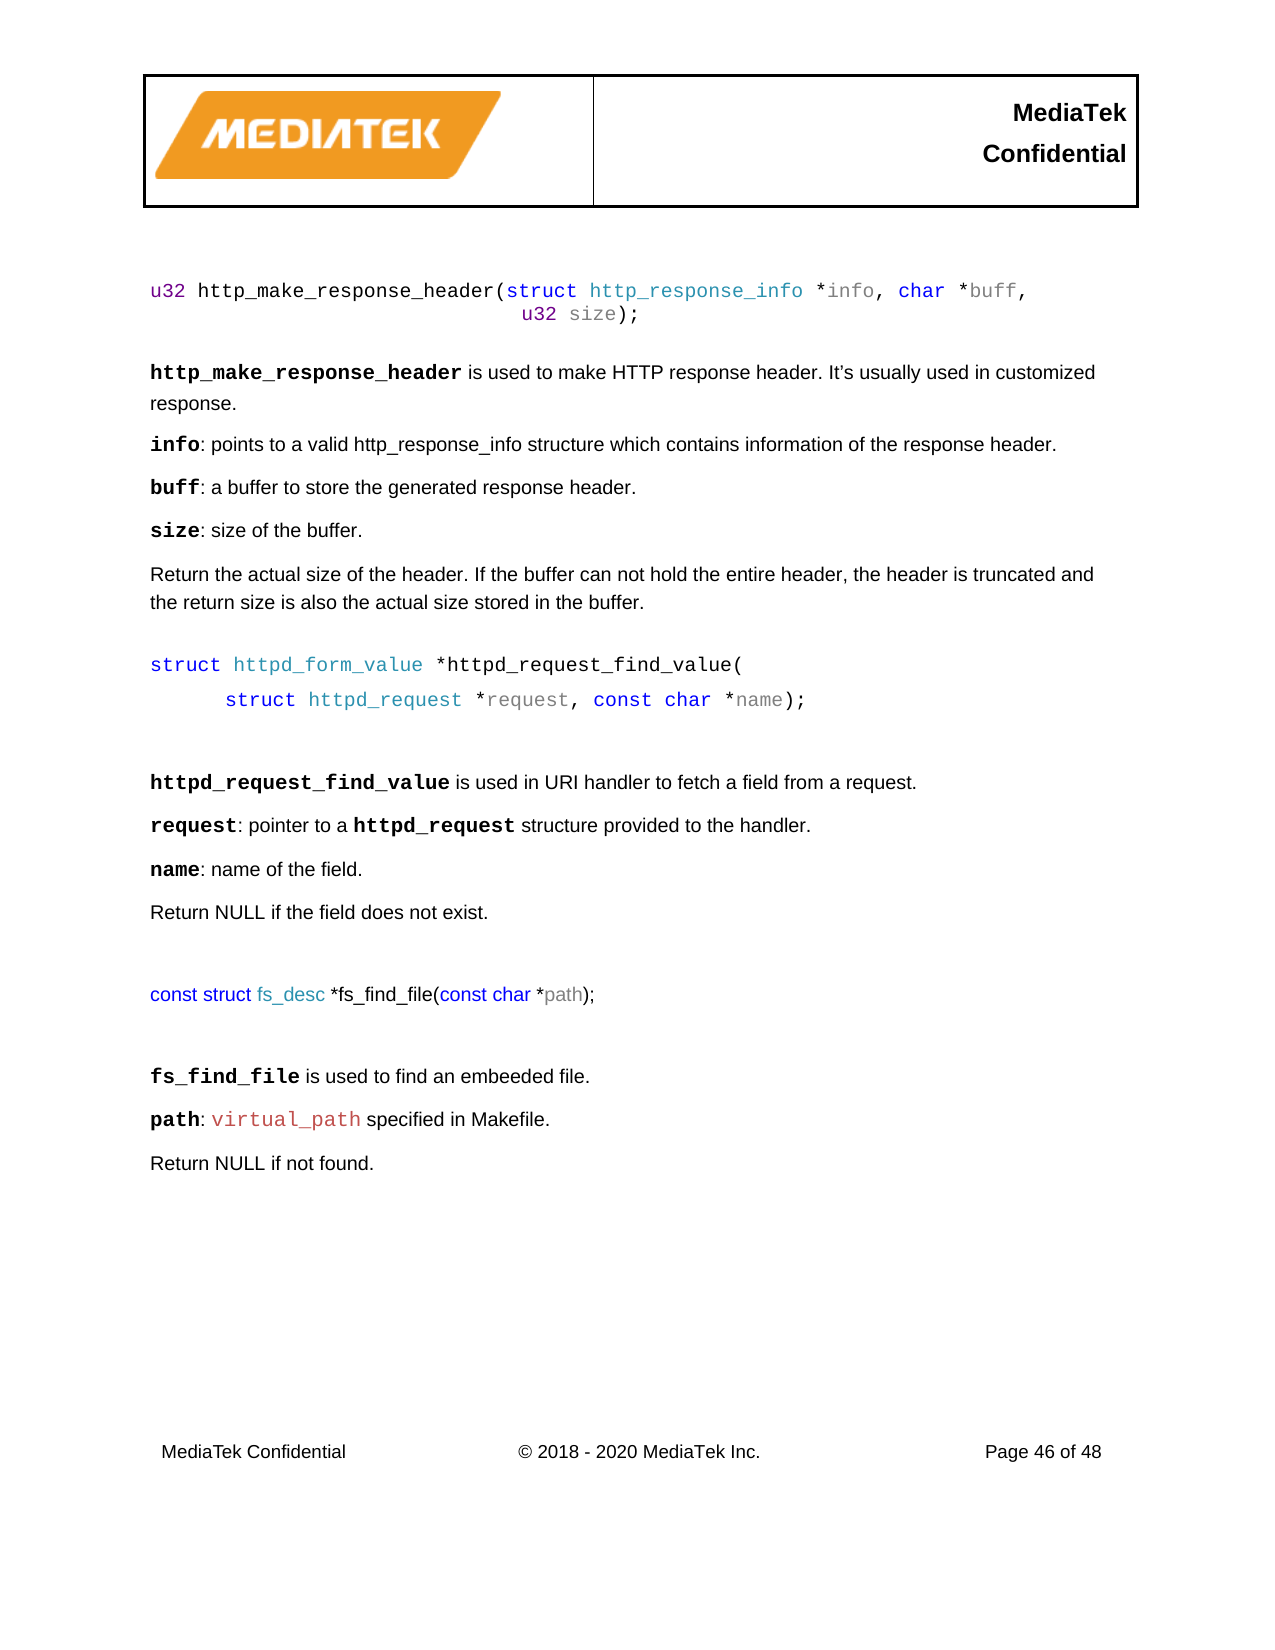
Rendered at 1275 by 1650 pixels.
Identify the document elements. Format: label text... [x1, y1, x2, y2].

text struct httpd_form_value *httpd_request_find_value( [150, 655, 1125, 677]
text fs_find_file is used to find an embeeded file. [150, 1064, 1125, 1089]
text Return NULL if the field does not exist. [150, 901, 1125, 924]
text const struct fs_desc *fs_find_file(const char *path); [150, 983, 1125, 1006]
text httpd_request_find_value is used in URI handler to fetch a field from a request. [150, 771, 1125, 796]
text size: size of the buffer. [150, 519, 1125, 544]
text struct httpd_request *request, const char *name); [150, 689, 1125, 712]
text path: virtual_path specified in Makefile. [150, 1108, 1125, 1133]
text name: name of the field. [150, 858, 1125, 882]
text Return NULL if not found. [150, 1151, 1125, 1174]
text http_make_response_header is used to make HTTP response header. It’s usually used in customized response. [150, 361, 1125, 414]
text u32 size); [150, 304, 1125, 326]
text u32 http_make_response_header(struct http_response_info *info, char *buff, [150, 281, 1125, 304]
text buff: a buffer to store the generated response header. [150, 476, 1125, 501]
text request: pointer to a httpd_request structure provided to the handler. [150, 814, 1125, 839]
text info: points to a valid http_response_info structure which contains information of the response header. [150, 432, 1125, 457]
text Return the actual size of the header. If the buffer can not hold the entire header, the header is truncated and the return size is also the actual size stored in the buffer. [150, 563, 1125, 614]
picture [155, 91, 501, 179]
